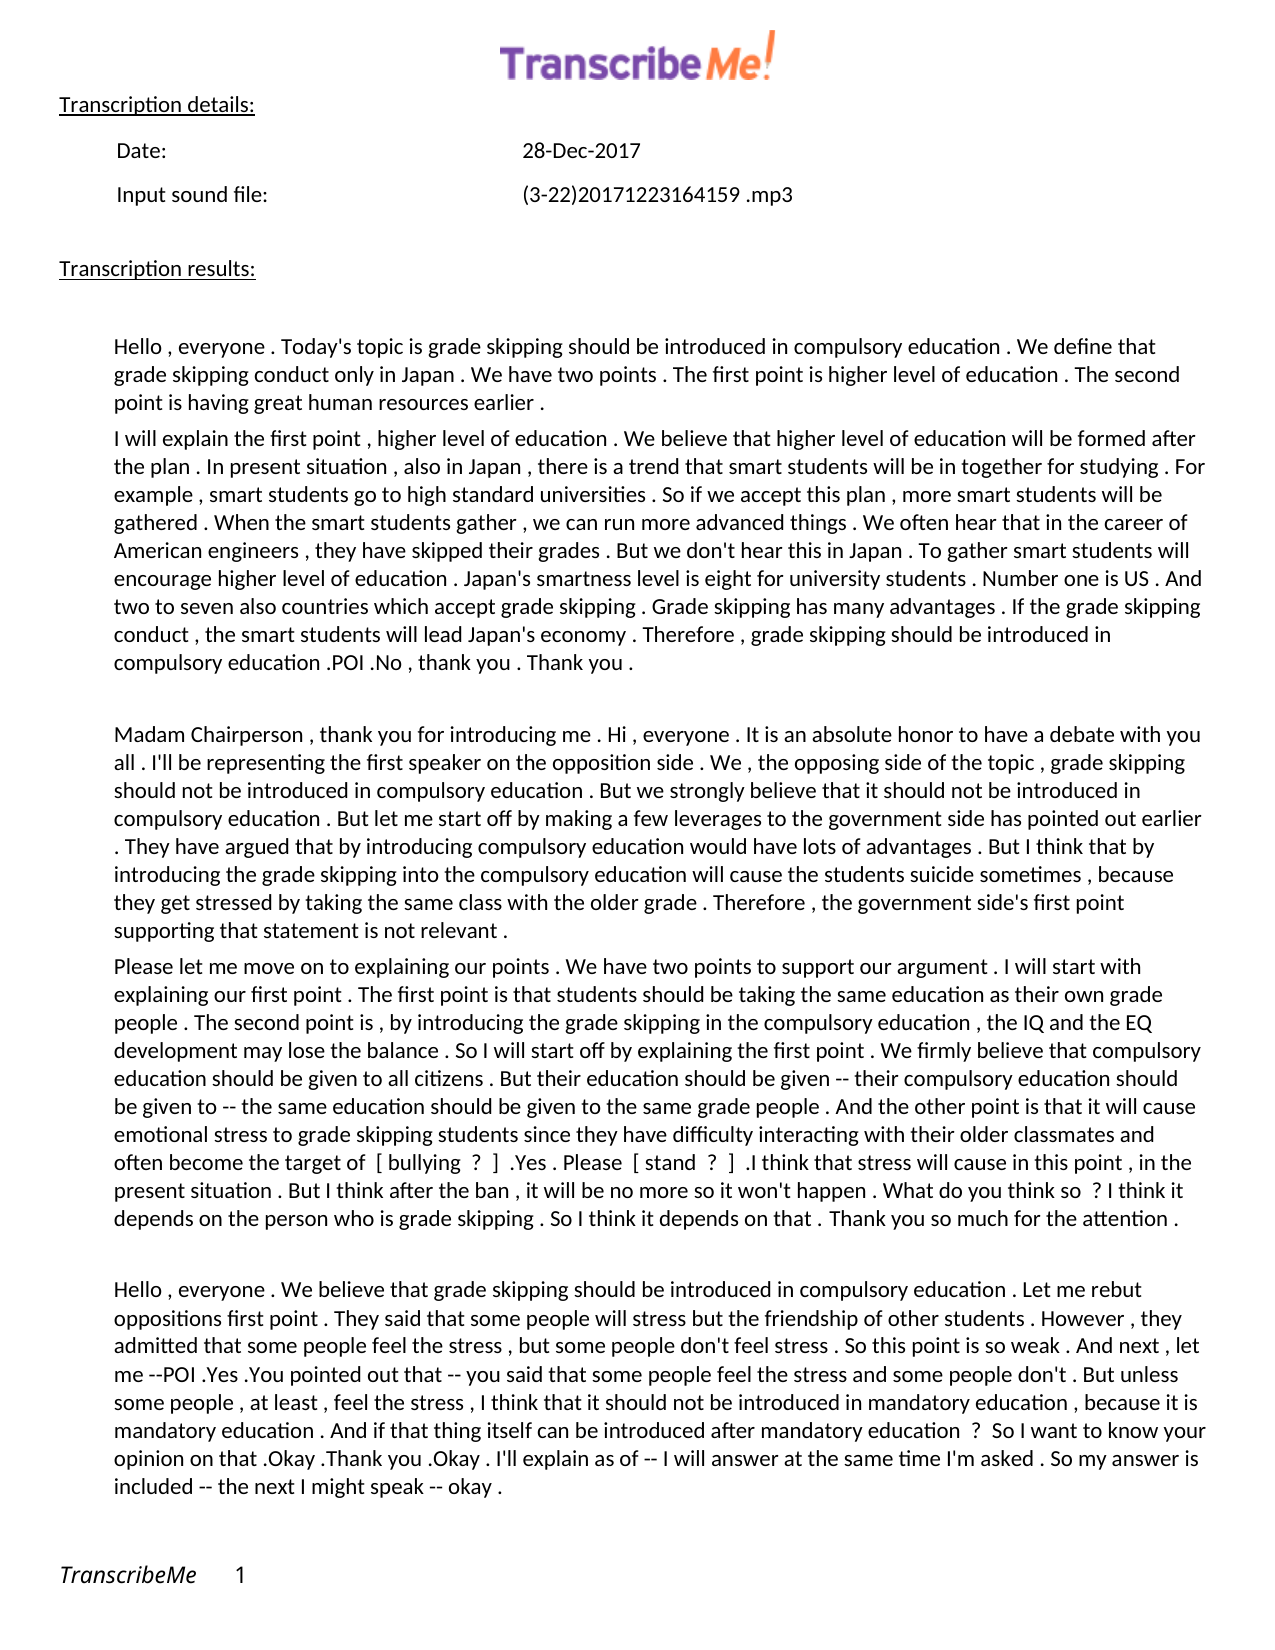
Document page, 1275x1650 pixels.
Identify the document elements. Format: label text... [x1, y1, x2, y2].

text Madam Chairperson , thank you for introducing me . Hi , everyone . It is an absolute honor to have a debate with you all . I'll be representing the first speaker on the opposition side . We , the opposing side of the topic , grade skipping should not be introduced in compulsory education . But we strongly believe that it should not be introduced in compulsory education . But let me start off by making a few leverages to the government side has pointed out earlier . They have argued that by introducing compulsory education would have lots of advantages . But I think that by introducing the grade skipping into the compulsory education will cause the students suicide sometimes , because they get stressed by taking the same class with the older grade . Therefore , the government side's first point supporting that statement is not relevant . [114, 720, 1208, 944]
text Please let me move on to explaining our points . We have two points to support our argument . I will start with explaining our first point . The first point is that students should be taking the same education as their own grade people . The second point is , by introducing the grade skipping in the compulsory education , the IQ and the EQ development may lose the balance . So I will start off by explaining the first point . We firmly believe that compulsory education should be given to all citizens . But their education should be given -- their compulsory education should be given to -- the same education should be given to the same grade people . And the other point is that it will cause emotional stress to grade skipping students since they have difficulty interacting with their older classmates and often become the target of [ bullying ? ] .Yes . Please [ stand ? ] .I think that stress will cause in this point , in the present situation . But I think after the ban , it will be no more so it won't happen . What do you think so ? I think it depends on the person who is grade skipping . So I think it depends on that . Thank you so much for the attention . [114, 952, 1208, 1232]
text I will explain the first point , higher level of education . We believe that higher level of education will be formed after the plan . In present situation , also in Japan , there is a trend that smart students will be in together for studying . For example , smart students go to high standard universities . So if we accept this plan , more smart students will be gathered . When the smart students gather , we can run more advanced things . We often hear that in the career of American engineers , they have skipped their grades . But we don't hear this in Japan . To gather smart students will encourage higher level of education . Japan's smartness level is eight for university students . Number one is US . And two to seven also countries which accept grade skipping . Grade skipping has many advantages . If the grade skipping conduct , the smart students will lead Japan's economy . Therefore , grade skipping should be introduced in compulsory education .POI .No , thank you . Thank you . [114, 424, 1208, 676]
table_cell (3-22)20171223164159 .mp3 [466, 173, 1217, 216]
table_header 28-Dec-2017 [466, 129, 1217, 172]
text Transcription details: [59, 90, 1216, 118]
picture [500, 30, 775, 80]
table_header Date: [60, 129, 466, 172]
text Hello , everyone . We believe that grade skipping should be introduced in compulsory education . Let me rebut oppositions first point . They said that some people will stress but the friendship of other students . However , they admitted that some people feel the stress , but some people don't feel stress . So this point is so weak . And next , let me --POI .Yes .You pointed out that -- you said that some people feel the stress and some people don't . But unless some people , at least , feel the stress , I think that it should not be introduced in mandatory education , because it is mandatory education . And if that thing itself can be introduced after mandatory education ? So I want to know your opinion on that .Okay .Thank you .Okay . I'll explain as of -- I will answer at the same time I'm asked . So my answer is included -- the next I might speak -- okay . [114, 1276, 1208, 1500]
table_cell Input sound file: [60, 173, 466, 216]
text Transcription results: [59, 227, 1216, 283]
text Hello , everyone . Today's topic is grade skipping should be introduced in compulsory education . We define that grade skipping conduct only in Japan . We have two points . The first point is higher level of education . The second point is having great human resources earlier . [114, 332, 1208, 416]
